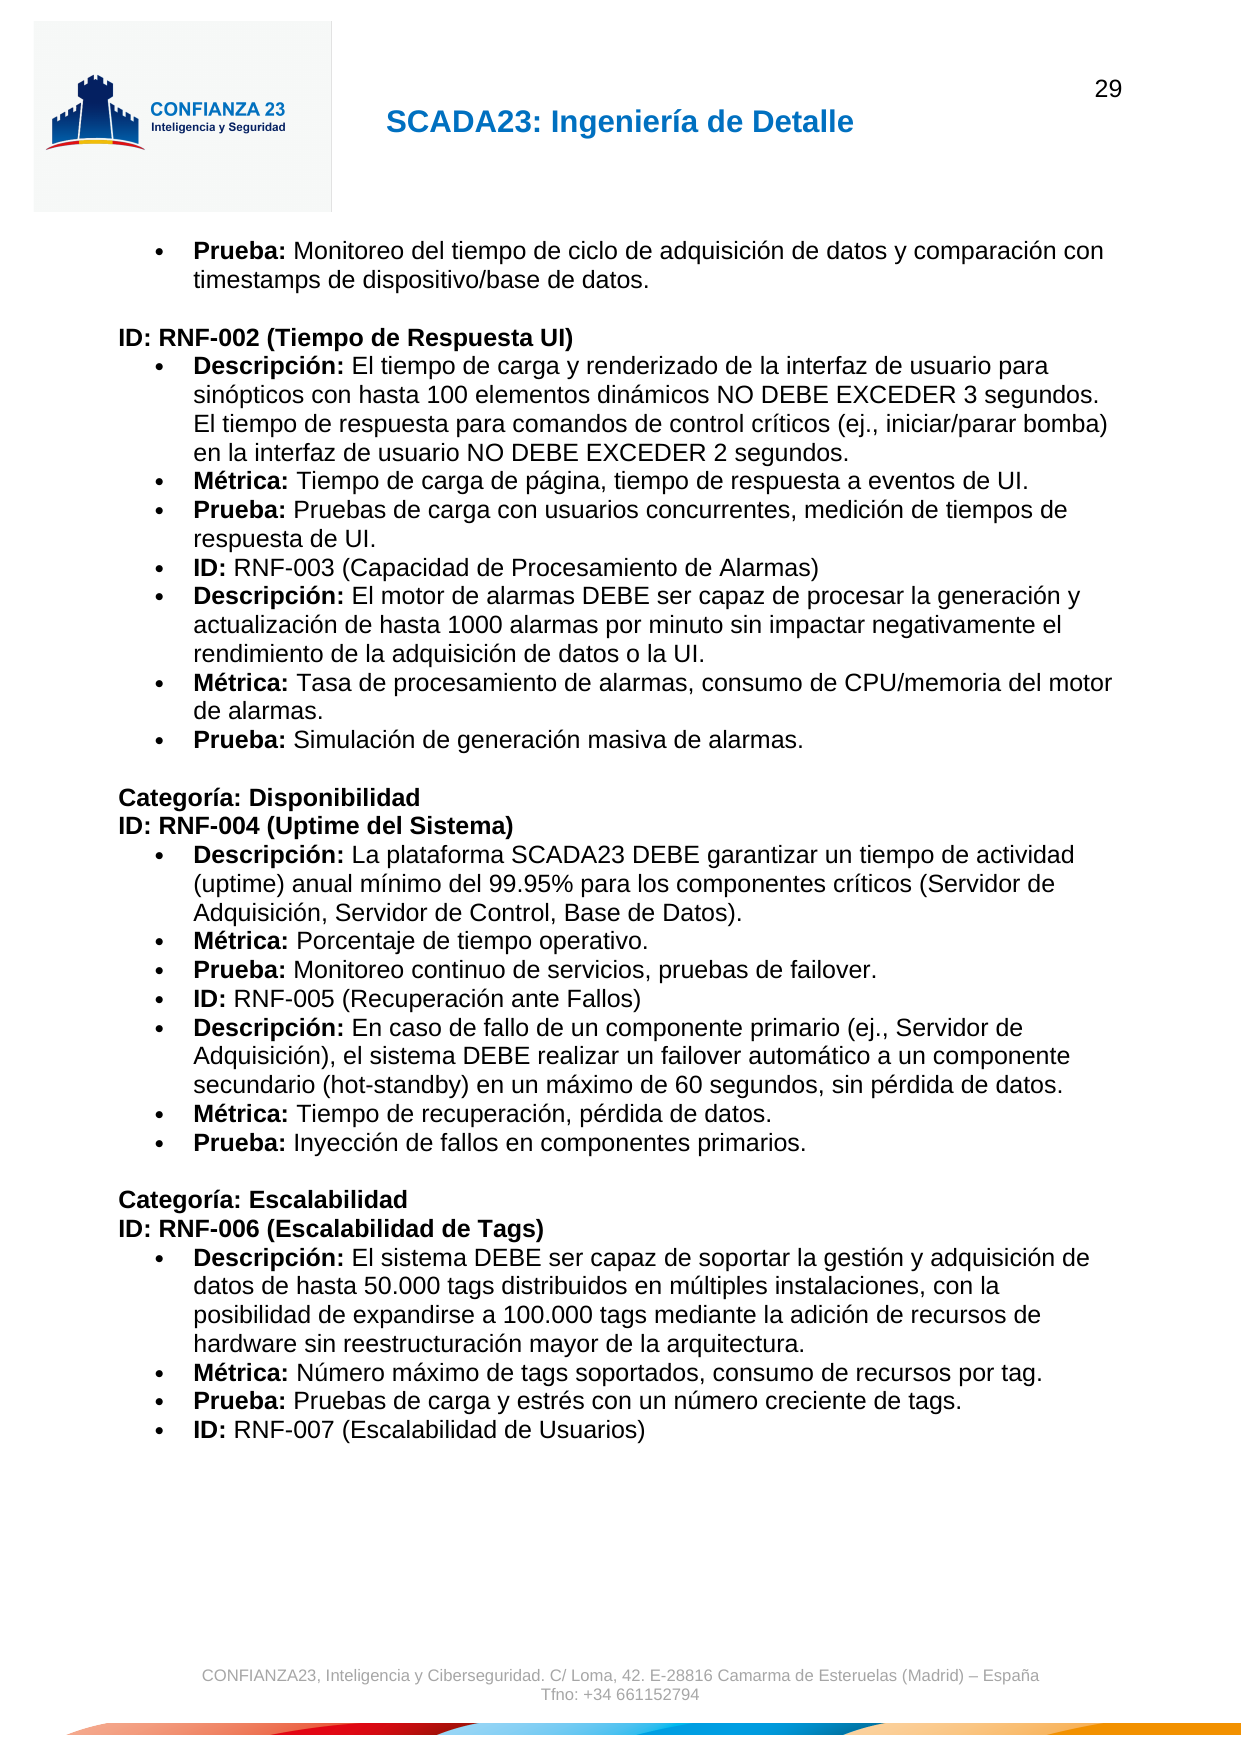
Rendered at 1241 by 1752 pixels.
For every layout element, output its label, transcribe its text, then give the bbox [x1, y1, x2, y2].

list ID: RNF-005 (Recuperación ante Fallos) [156, 984, 1122, 1012]
list Descripción: El sistema DEBE ser capaz de soportar la gestión y adquisición de datos de hasta 50.000 tags distribuidos en múltiples instalaciones, con la posibilidad de expandirse a 100.000 tags mediante la adición de recursos de hardware sin reestructuración mayor de la arquitectura. [156, 1242, 1122, 1357]
list Métrica: Número máximo de tags soportados, consumo de recursos por tag. [156, 1357, 1122, 1386]
list Prueba: Monitoreo del tiempo de ciclo de adquisición de datos y comparación con timestamps de dispositivo/base de datos. [156, 236, 1122, 294]
list Métrica: Tasa de procesamiento de alarmas, consumo de CPU/memoria del motor de alarmas. [156, 667, 1122, 725]
text Categoría: Escalabilidad [118, 1185, 1122, 1214]
picture [847, 1723, 1241, 1735]
list Prueba: Simulación de generación masiva de alarmas. [156, 725, 1122, 754]
list Métrica: Tiempo de recuperación, pérdida de datos. [156, 1099, 1122, 1127]
list Descripción: En caso de fallo de un componente primario (ej., Servidor de Adquisición), el sistema DEBE realizar un failover automático a un componente secundario (hot-standby) en un máximo de 60 segundos, sin pérdida de datos. [156, 1012, 1122, 1099]
picture [0, 1723, 669, 1735]
text ID: RNF-004 (Uptime del Sistema) [118, 811, 1122, 840]
list Prueba: Inyección de fallos en componentes primarios. [156, 1127, 1122, 1156]
text Categoría: Disponibilidad [118, 782, 1122, 811]
list Métrica: Porcentaje de tiempo operativo. [156, 926, 1122, 955]
list Métrica: Tiempo de carga de página, tiempo de respuesta a eventos de UI. [156, 466, 1122, 495]
text ID: RNF-002 (Tiempo de Respuesta UI) [118, 322, 1122, 351]
list Prueba: Pruebas de carga y estrés con un número creciente de tags. [156, 1386, 1122, 1415]
list Descripción: El motor de alarmas DEBE ser capaz de procesar la generación y actualización de hasta 1000 alarmas por minuto sin impactar negativamente el rendimiento de la adquisición de datos o la UI. [156, 581, 1122, 667]
list ID: RNF-003 (Capacidad de Procesamiento de Alarmas) [156, 552, 1122, 581]
text ID: RNF-006 (Escalabilidad de Tags) [118, 1214, 1122, 1242]
list Descripción: La plataforma SCADA23 DEBE garantizar un tiempo de actividad (uptime) anual mínimo del 99.95% para los componentes críticos (Servidor de Adquisición, Servidor de Control, Base de Datos). [156, 840, 1122, 926]
list Prueba: Monitoreo continuo de servicios, pruebas de failover. [156, 955, 1122, 984]
list ID: RNF-007 (Escalabilidad de Usuarios) [156, 1415, 1122, 1444]
list Descripción: El tiempo de carga y renderizado de la interfaz de usuario para sinópticos con hasta 100 elementos dinámicos NO DEBE EXCEDER 3 segundos. El tiempo de respuesta para comandos de control críticos (ej., iniciar/parar bomba) en la interfaz de usuario NO DEBE EXCEDER 2 segundos. [156, 351, 1122, 466]
picture [33, 21, 368, 212]
list Prueba: Pruebas de carga con usuarios concurrentes, medición de tiempos de respuesta de UI. [156, 495, 1122, 552]
